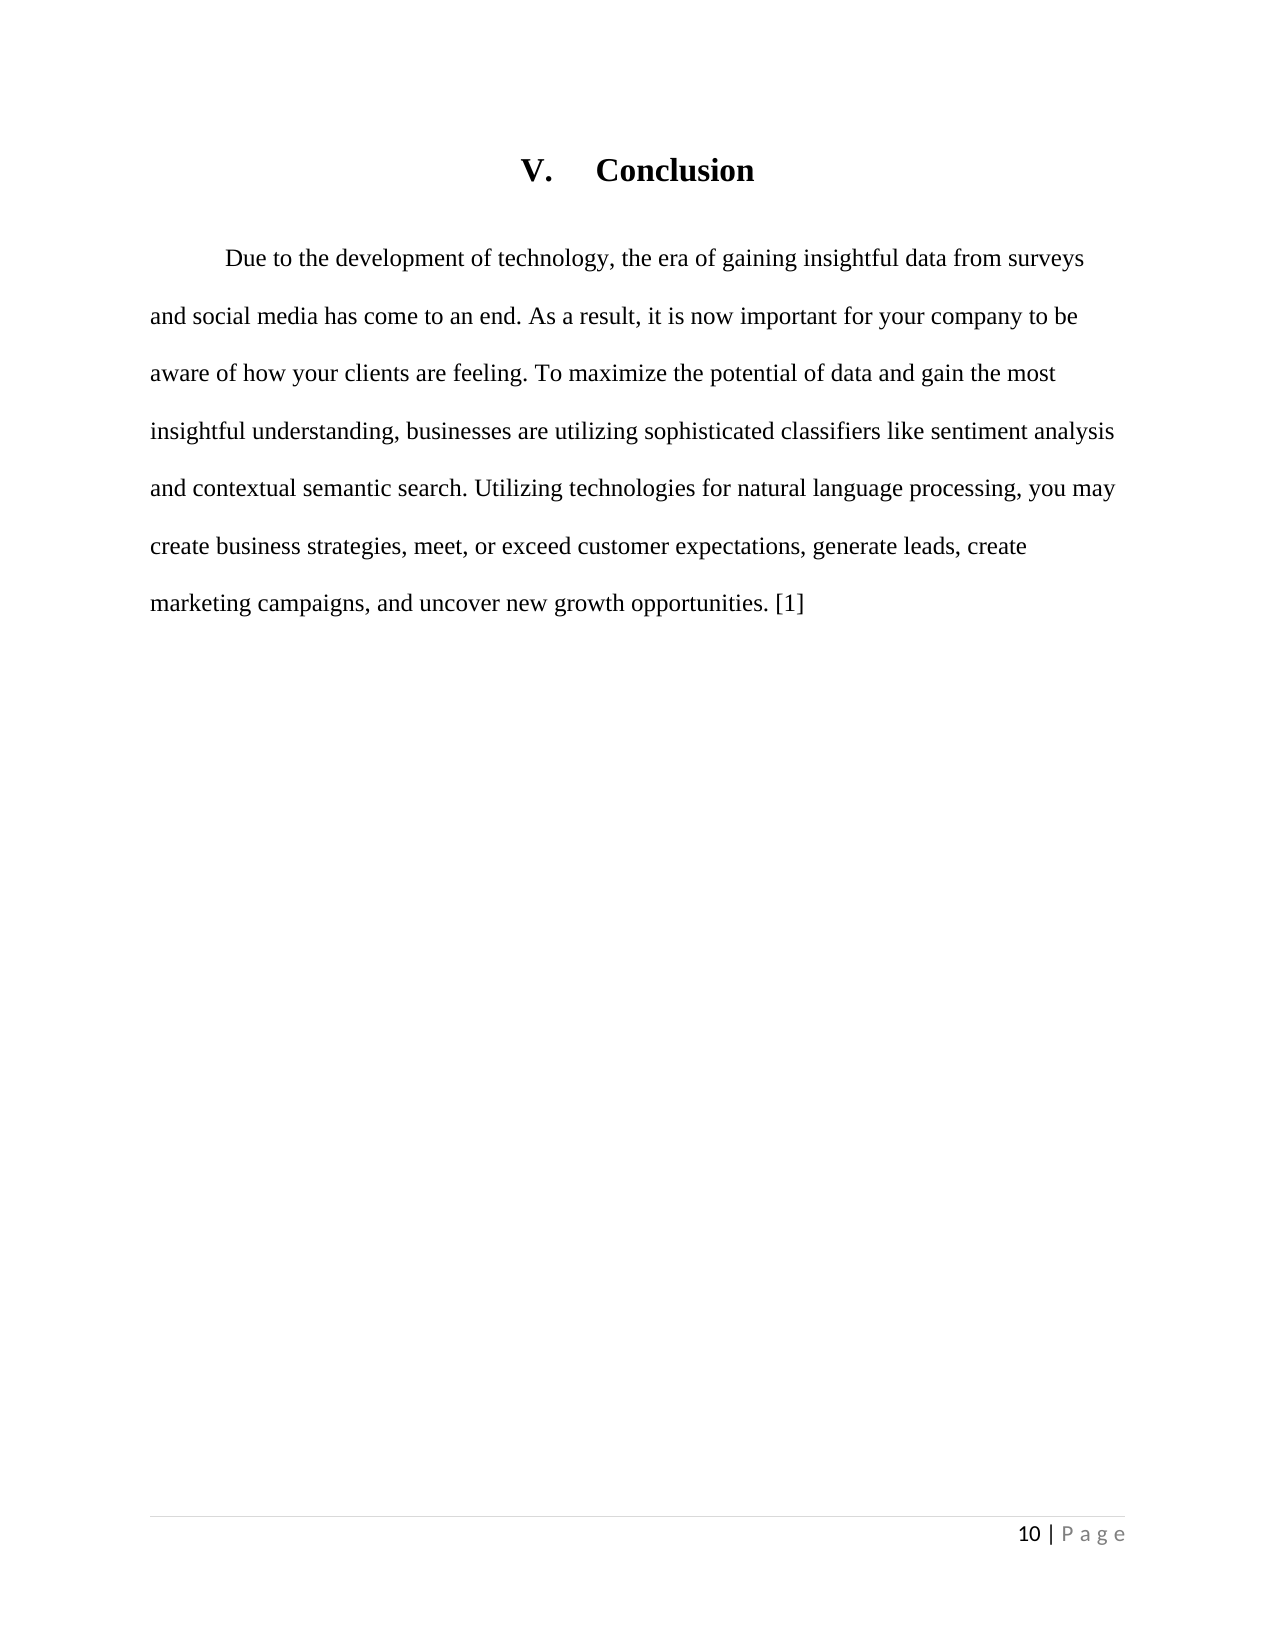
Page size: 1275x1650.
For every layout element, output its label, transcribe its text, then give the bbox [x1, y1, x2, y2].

list Conclusion [150, 150, 1125, 188]
text Due to the development of technology, the era of gaining insightful data from surveys and social media has come to an end. As a result, it is now important for your company to be aware of how your clients are feeling. To maximize the potential of data and gain the most insightful understanding, businesses are utilizing sophisticated classifiers like sentiment analysis and contextual semantic search. Utilizing technologies for natural language processing, you may create business strategies, meet, or exceed customer expectations, generate leads, create marketing campaigns, and uncover new growth opportunities. [1] [150, 243, 1125, 617]
